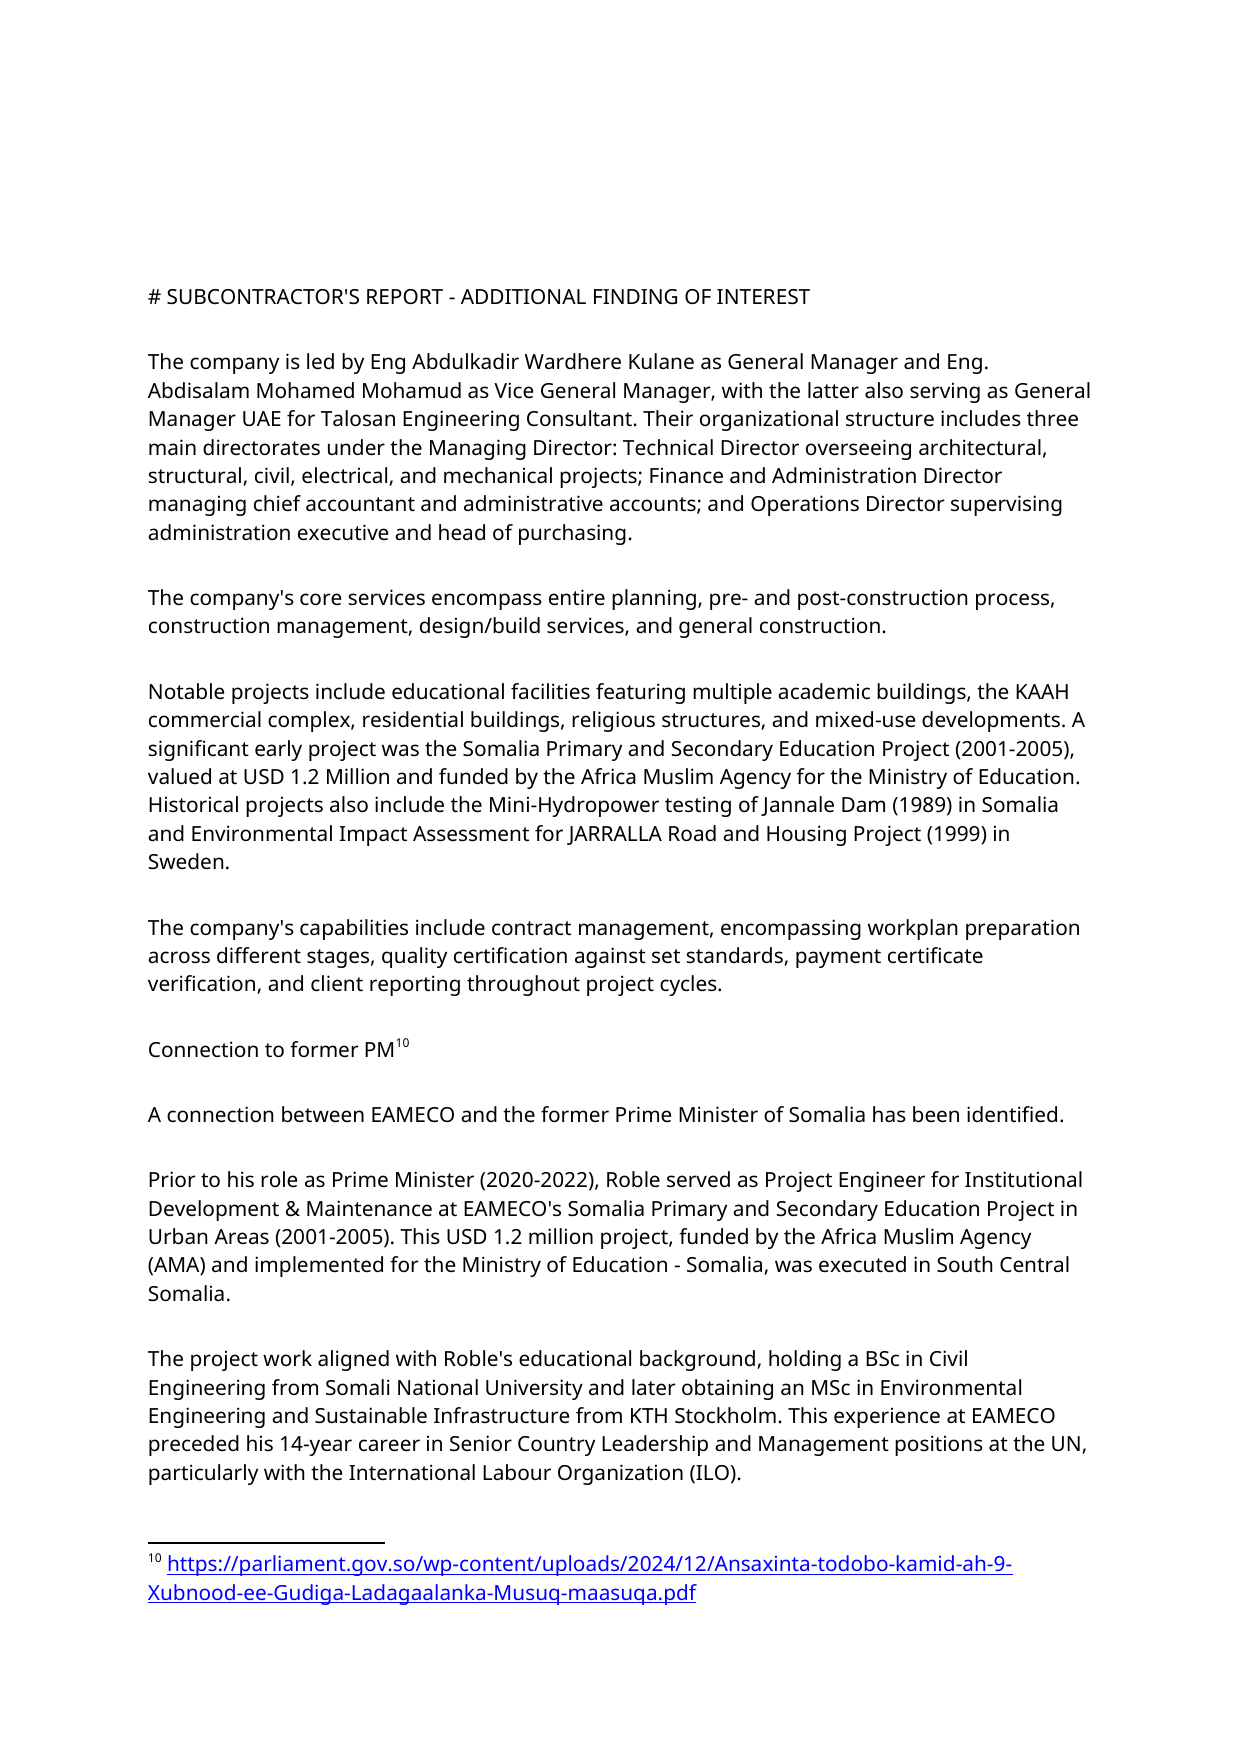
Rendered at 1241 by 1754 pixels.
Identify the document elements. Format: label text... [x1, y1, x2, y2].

text A connection between EAMECO and the former Prime Minister of Somalia has been identified. [148, 1100, 1093, 1128]
text Notable projects include educational facilities featuring multiple academic buildings, the KAAH commercial complex, residential buildings, religious structures, and mixed-use developments. A significant early project was the Somalia Primary and Secondary Education Project (2001-2005), valued at USD 1.2 Million and funded by the Africa Muslim Agency for the Ministry of Education. Historical projects also include the Mini-Hydropower testing of Jannale Dam (1989) in Somalia and Environmental Impact Assessment for JARRALLA Road and Housing Project (1999) in Sweden. [148, 677, 1093, 876]
text The company is led by Eng Abdulkadir Wardhere Kulane as General Manager and Eng. Abdisalam Mohamed Mohamud as Vice General Manager, with the latter also serving as General Manager UAE for Talosan Engineering Consultant. Their organizational structure includes three main directorates under the Managing Director: Technical Director overseeing architectural, structural, civil, electrical, and mechanical projects; Finance and Administration Director managing chief accountant and administrative accounts; and Operations Director supervising administration executive and head of purchasing. [148, 347, 1093, 546]
text The project work aligned with Roble's educational background, holding a BSc in Civil Engineering from Somali National University and later obtaining an MSc in Environmental Engineering and Sustainable Infrastructure from KTH Stockholm. This experience at EAMECO preceded his 14-year career in Senior Country Leadership and Management positions at the UN, particularly with the International Labour Organization (ILO). [148, 1344, 1093, 1486]
text The company's core services encompass entire planning, pre- and post-construction process, construction management, design/build services, and general construction. [148, 583, 1093, 640]
text Connection to former PM [148, 1035, 1093, 1063]
text # SUBCONTRACTOR'S REPORT - ADDITIONAL FINDING OF INTEREST [148, 282, 1093, 311]
text The company's capabilities include contract management, encompassing workplan preparation across different stages, quality certification against set standards, payment certificate verification, and client reporting throughout project cycles. [148, 913, 1093, 998]
text Prior to his role as Prime Minister (2020-2022), Roble served as Project Engineer for Institutional Development & Maintenance at EAMECO's Somalia Primary and Secondary Education Project in Urban Areas (2001-2005). This USD 1.2 million project, funded by the Africa Muslim Agency (AMA) and implemented for the Ministry of Education - Somalia, was executed in South Central Somalia. [148, 1165, 1093, 1307]
